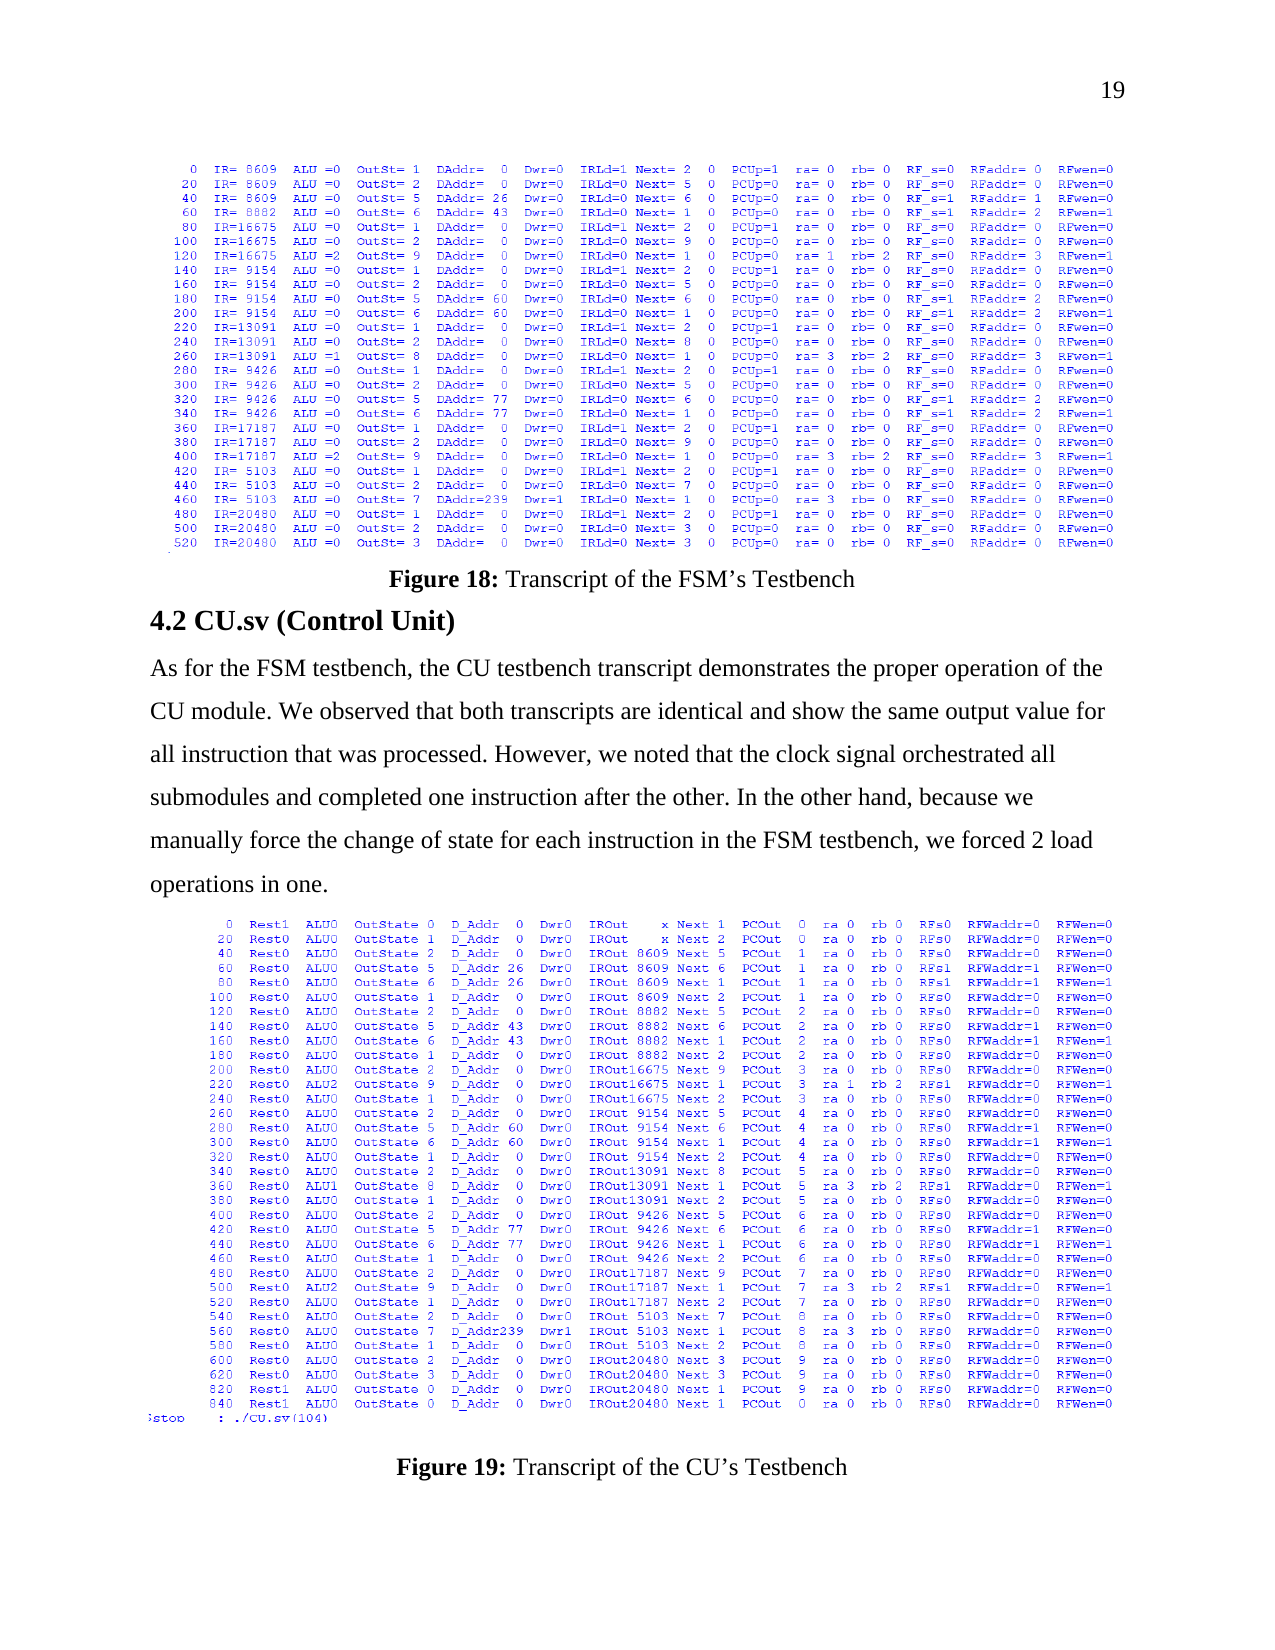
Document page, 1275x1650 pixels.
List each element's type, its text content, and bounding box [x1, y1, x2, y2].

picture [148, 919, 1124, 1422]
text As for the FSM testbench, the CU testbench transcript demonstrates the proper operation of the CU module. We observed that both transcripts are identical and show the same output value for all instruction that was processed. However, we noted that the clock signal orchestrated all submodules and completed one instruction after the other. In the other hand, because we manually force the change of state for each instruction in the FSM testbench, we forced 2 load operations in one. [150, 653, 1125, 897]
picture [153, 153, 1125, 553]
